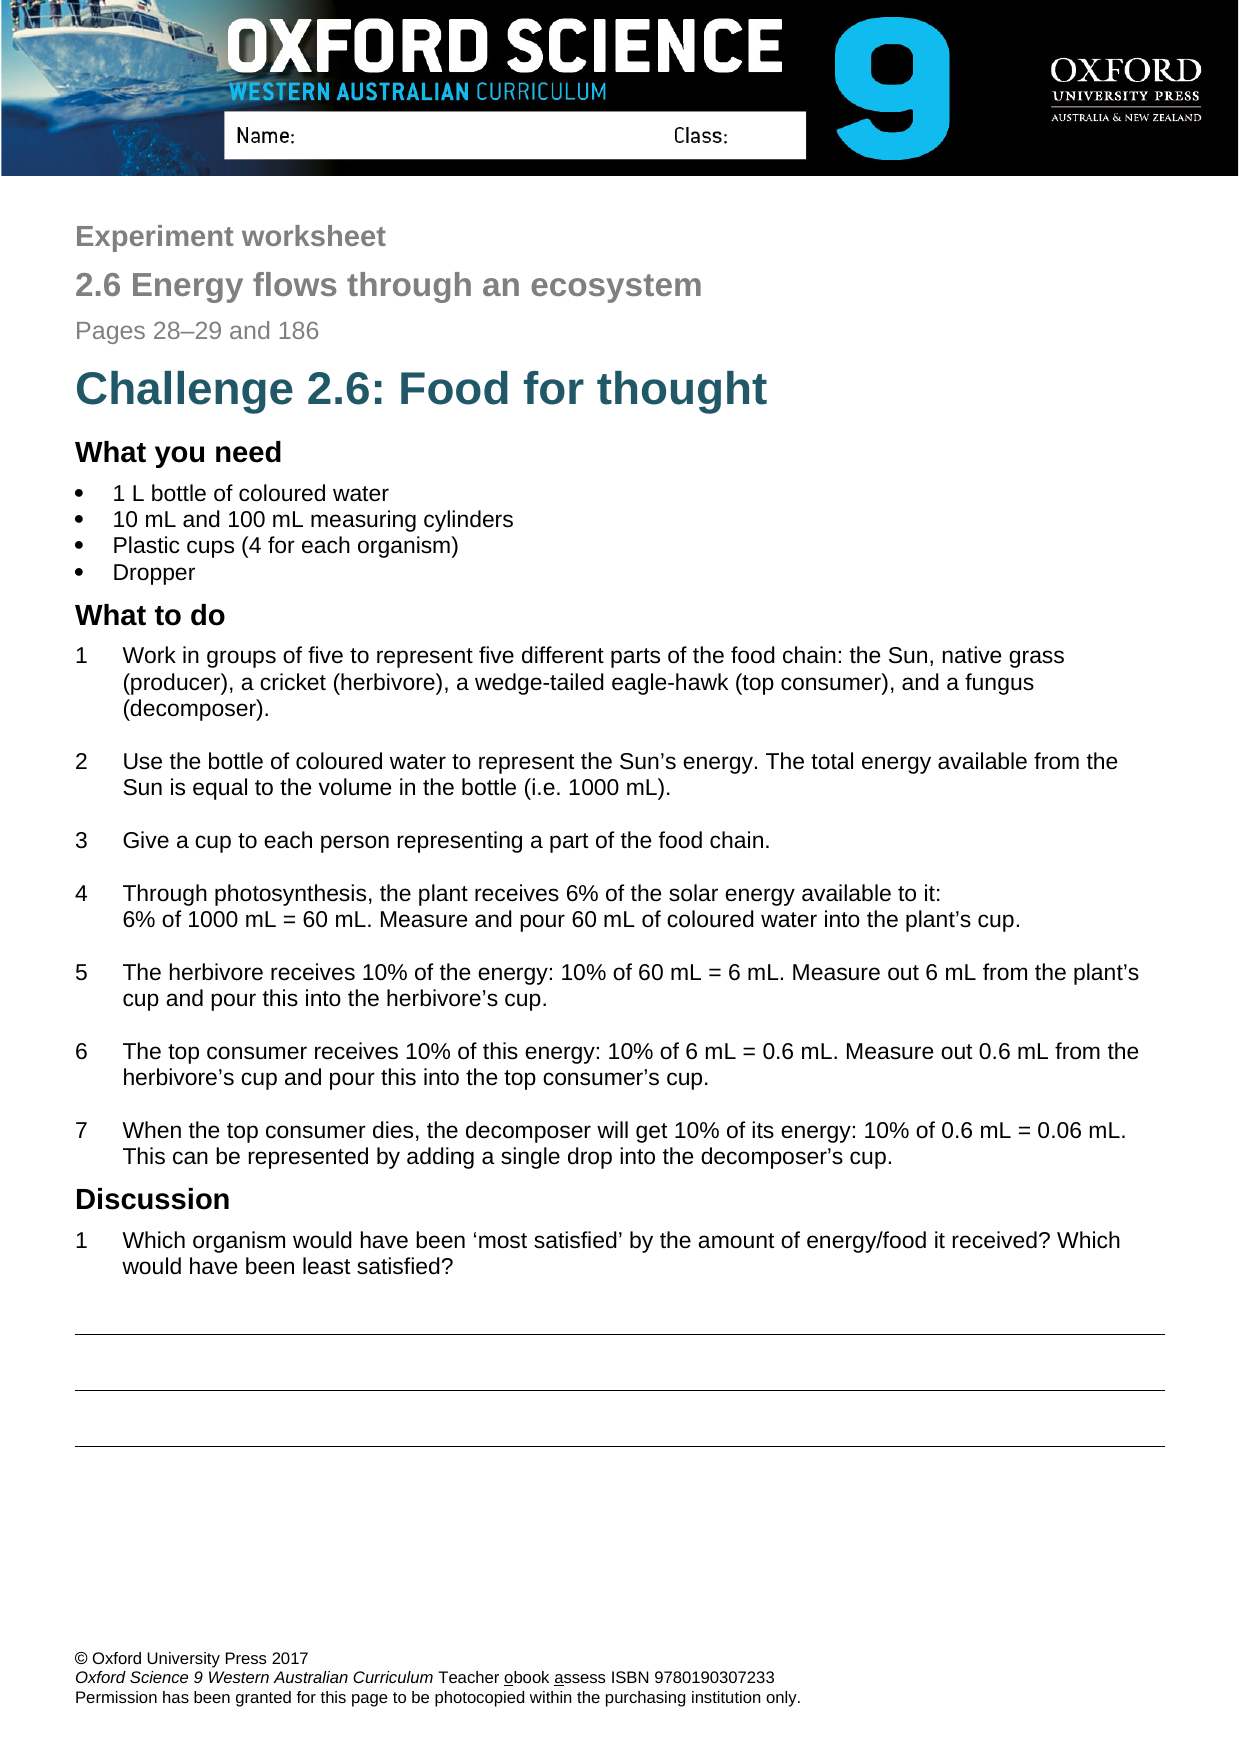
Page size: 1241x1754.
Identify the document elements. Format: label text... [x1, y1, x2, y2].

list 6 The top consumer receives 10% of this energy: 10% of 6 mL = 0.6 mL. Measure out 0.6 mL from the herbivore’s cup and pour this into the top consumer’s cup. [75, 1038, 1165, 1090]
text Pages 28–29 and 186 [75, 316, 1165, 345]
list 2 Use the bottle of coloured water to represent the Sun’s energy. The total energy available from the Sun is equal to the volume in the bottle (i.e. 1000 mL). [75, 748, 1165, 800]
text Discussion [75, 1182, 1165, 1215]
list 10 mL and 100 mL measuring cylinders [75, 506, 1165, 532]
text Experiment worksheet [75, 219, 1165, 253]
text What you need [75, 435, 1165, 468]
list 7 When the top consumer dies, the decomposer will get 10% of its energy: 10% of 0.6 mL = 0.06 mL. This can be represented by adding a single drop into the decomposer’s cup. [75, 1117, 1165, 1169]
list 4 Through photosynthesis, the plant receives 6% of the solar energy available to it: 6% of 1000 mL = 60 mL. Measure and pour 60 mL of coloured water into the plant’s cup. [75, 879, 1165, 932]
list 5 The herbivore receives 10% of the energy: 10% of 60 mL = 6 mL. Measure out 6 mL from the plant’s cup and pour this into the herbivore’s cup. [75, 958, 1165, 1011]
text 2.6 Energy flows through an ecosystem [75, 265, 1165, 304]
list 1 Which organism would have been ‘most satisfied’ by the amount of energy/food it received? Which would have been least satisfied? [75, 1227, 1165, 1279]
list 1 Work in groups of five to represent five different parts of the food chain: the Sun, native grass (producer), a cricket (herbivore), a wedge-tailed eagle-hawk (top consumer), and a fungus (decomposer). [75, 642, 1165, 721]
list Plastic cups (4 for each organism) [75, 532, 1165, 559]
list Dropper [75, 559, 1165, 585]
text Challenge 2.6: Food for thought [75, 362, 1165, 414]
picture [0, 0, 1238, 176]
text What to do [75, 597, 1165, 631]
list 1 L bottle of coloured water [75, 479, 1165, 506]
list 3 Give a cup to each person representing a part of the food chain. [75, 827, 1165, 853]
